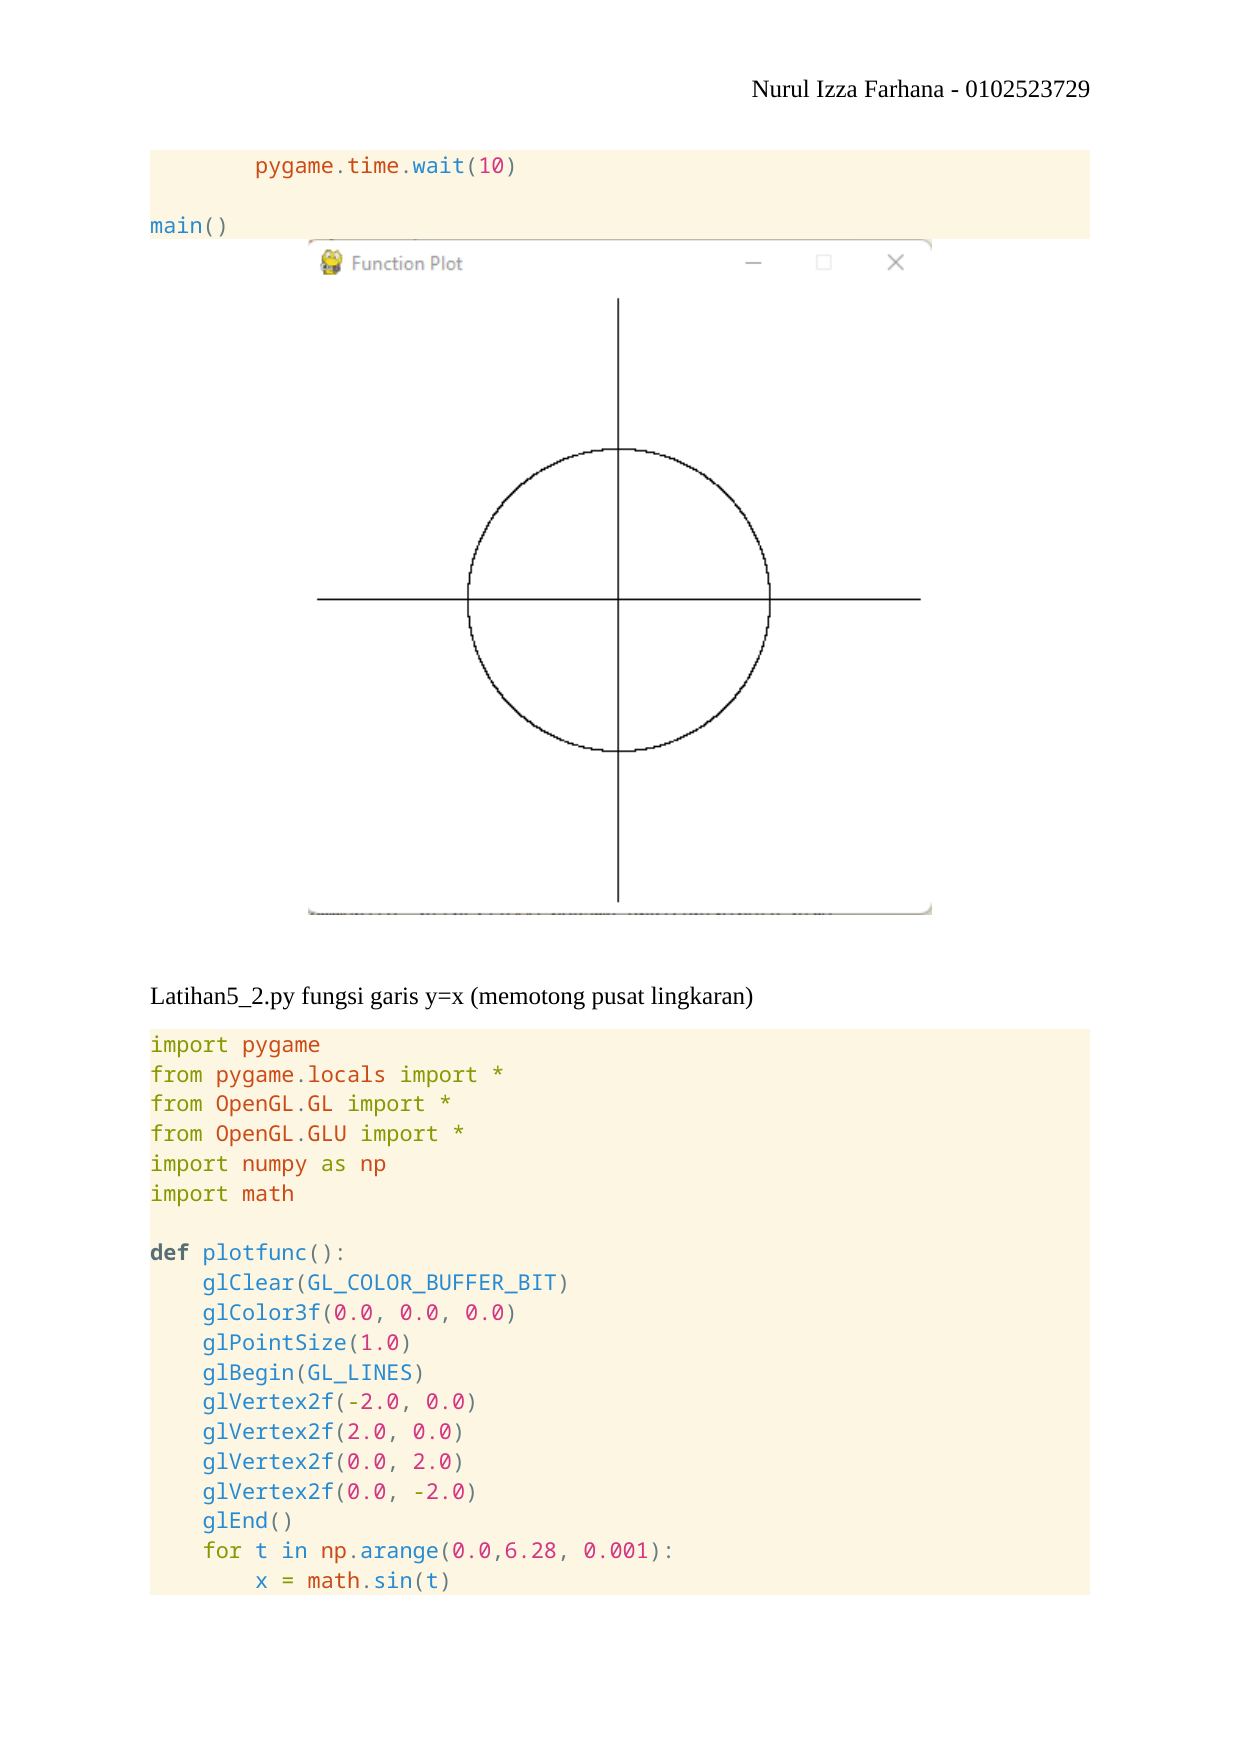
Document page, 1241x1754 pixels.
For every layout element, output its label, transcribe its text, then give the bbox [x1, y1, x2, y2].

text glPointSize(1.0) [150, 1327, 1090, 1356]
text import pygame [150, 1029, 1090, 1058]
text glColor3f(0.0, 0.0, 0.0) [150, 1297, 1090, 1327]
text glVertex2f(0.0, -2.0) [150, 1476, 1090, 1505]
text glClear(GL_COLOR_BUFFER_BIT) [150, 1267, 1090, 1297]
text def plotfunc(): [150, 1237, 1090, 1267]
text for t in np.arange(0.0,6.28, 0.001): [150, 1535, 1090, 1565]
text import numpy as np [150, 1148, 1090, 1178]
text import math [150, 1178, 1090, 1207]
text main() [150, 209, 1090, 239]
text glEnd() [150, 1505, 1090, 1535]
text glVertex2f(-2.0, 0.0) [150, 1386, 1090, 1416]
text from OpenGL.GLU import * [150, 1118, 1090, 1148]
picture [308, 239, 932, 915]
text glBegin(GL_LINES) [150, 1356, 1090, 1386]
text Latihan5_2.py fungsi garis y=x (memotong pusat lingkaran) [150, 981, 1090, 1010]
text glVertex2f(0.0, 2.0) [150, 1446, 1090, 1476]
text pygame.time.wait(10) [150, 150, 1090, 180]
text x = math.sin(t) [150, 1565, 1090, 1595]
text from OpenGL.GL import * [150, 1088, 1090, 1118]
text glVertex2f(2.0, 0.0) [150, 1416, 1090, 1446]
text from pygame.locals import * [150, 1058, 1090, 1088]
